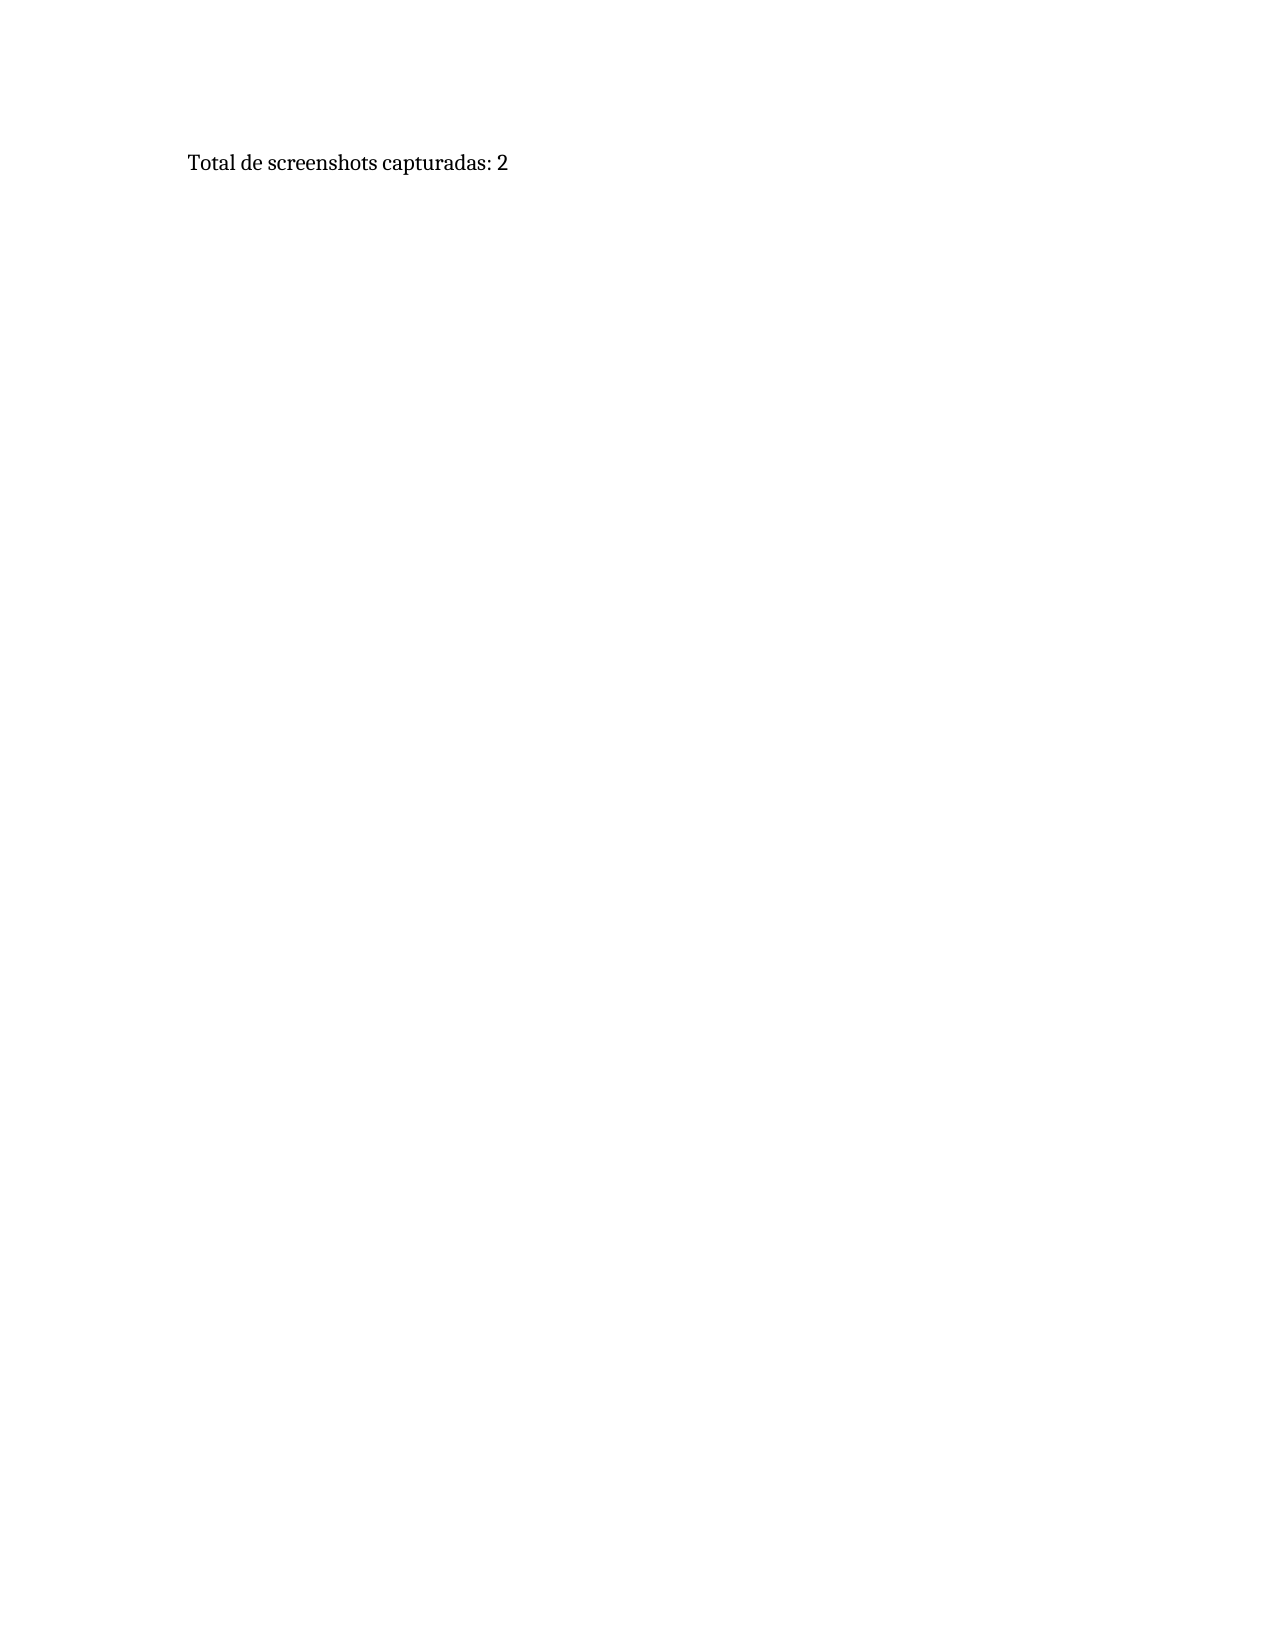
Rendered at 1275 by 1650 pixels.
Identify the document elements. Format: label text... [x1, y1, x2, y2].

text Total de screenshots capturadas: 2 [187, 150, 1087, 176]
